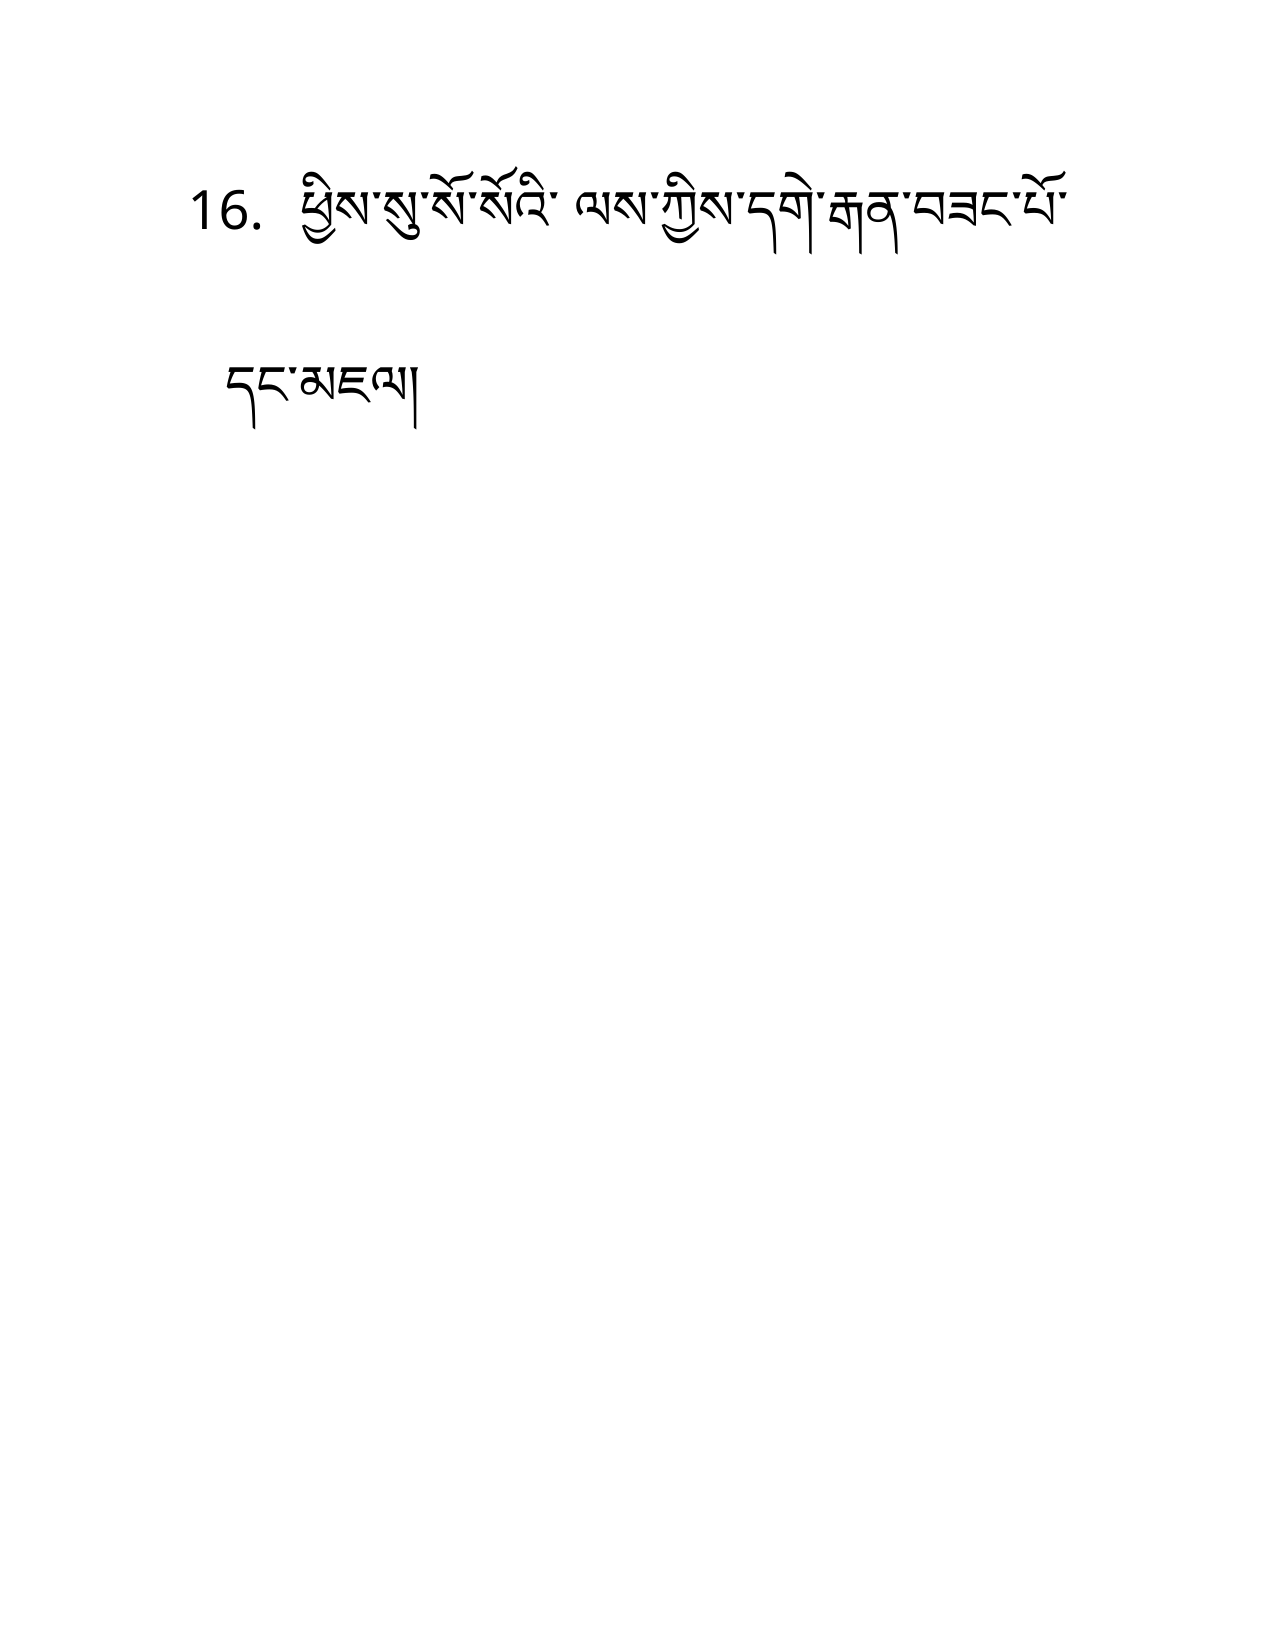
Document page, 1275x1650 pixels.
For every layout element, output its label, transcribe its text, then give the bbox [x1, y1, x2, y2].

list ཕྱིས་སུ་སོ་སོའི་ ལས་ཀྱིས་དགེ་རྒན་བཟང་པོ་དང་མཇལ། [187, 150, 1125, 478]
